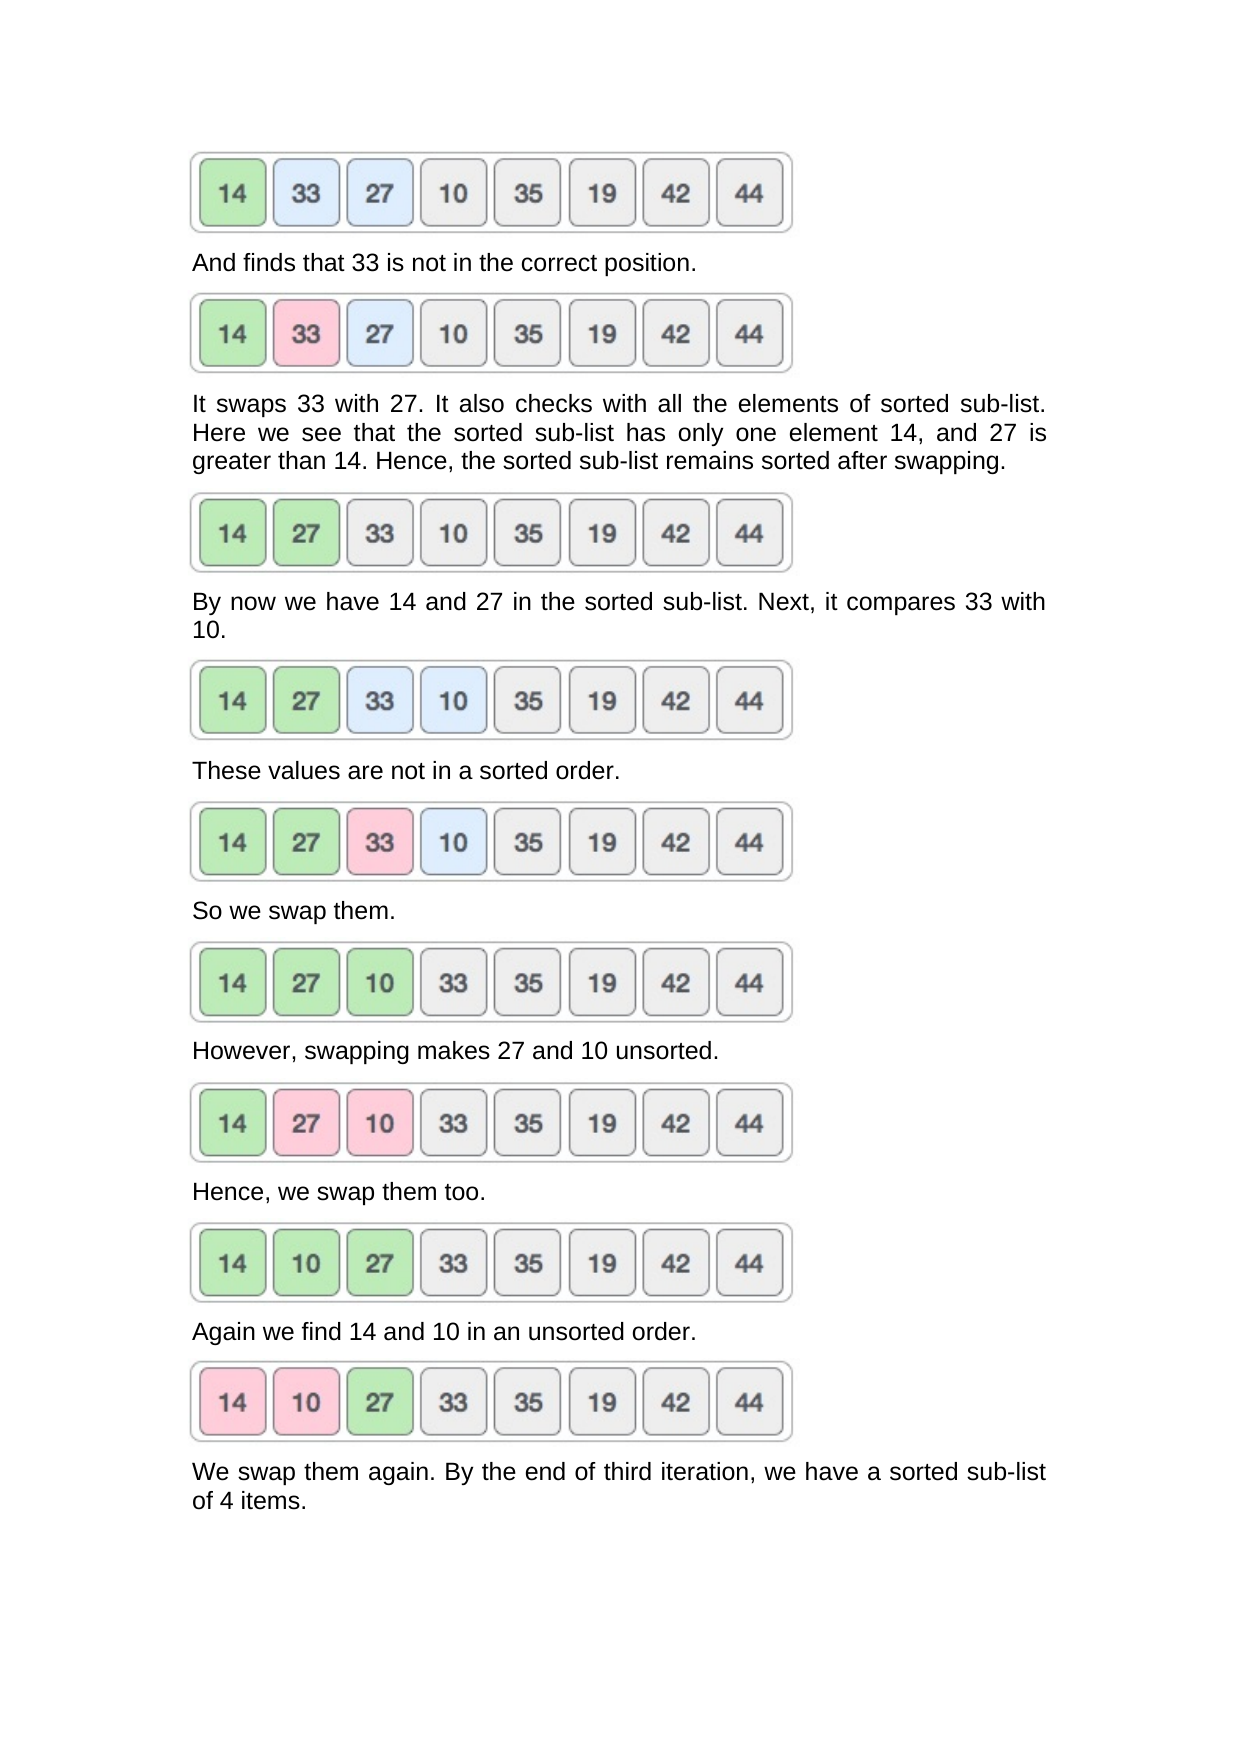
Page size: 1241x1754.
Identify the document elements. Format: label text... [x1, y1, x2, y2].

picture [187, 937, 800, 1026]
picture [187, 290, 800, 378]
text Hence, we swap them too. [192, 1177, 1048, 1205]
picture [187, 1078, 800, 1166]
text And finds that 33 is not in the correct position. [192, 248, 1048, 277]
text So we swap them. [192, 896, 1048, 925]
text These values are not in a sorted order. [192, 756, 1048, 784]
picture [187, 488, 800, 576]
picture [187, 797, 800, 885]
picture [187, 150, 800, 238]
text We swap them again. By the end of third iteration, we have a sorted sub-list of 4 items. [192, 1457, 1048, 1515]
text By now we have 14 and 27 in the sorted sub-list. Next, it compares 33 with 10. [192, 587, 1048, 644]
picture [187, 657, 800, 745]
text However, swapping makes 27 and 10 unsorted. [192, 1036, 1048, 1065]
picture [187, 1358, 800, 1447]
text Again we find 14 and 10 in an unsorted order. [192, 1317, 1048, 1346]
text It swaps 33 with 27. It also checks with all the elements of sorted sub-list. Here we see that the sorted sub-list has only one element 14, and 27 is greater than 14. Hence, the sorted sub-list remains sorted after swapping. [192, 389, 1048, 475]
picture [187, 1218, 800, 1306]
